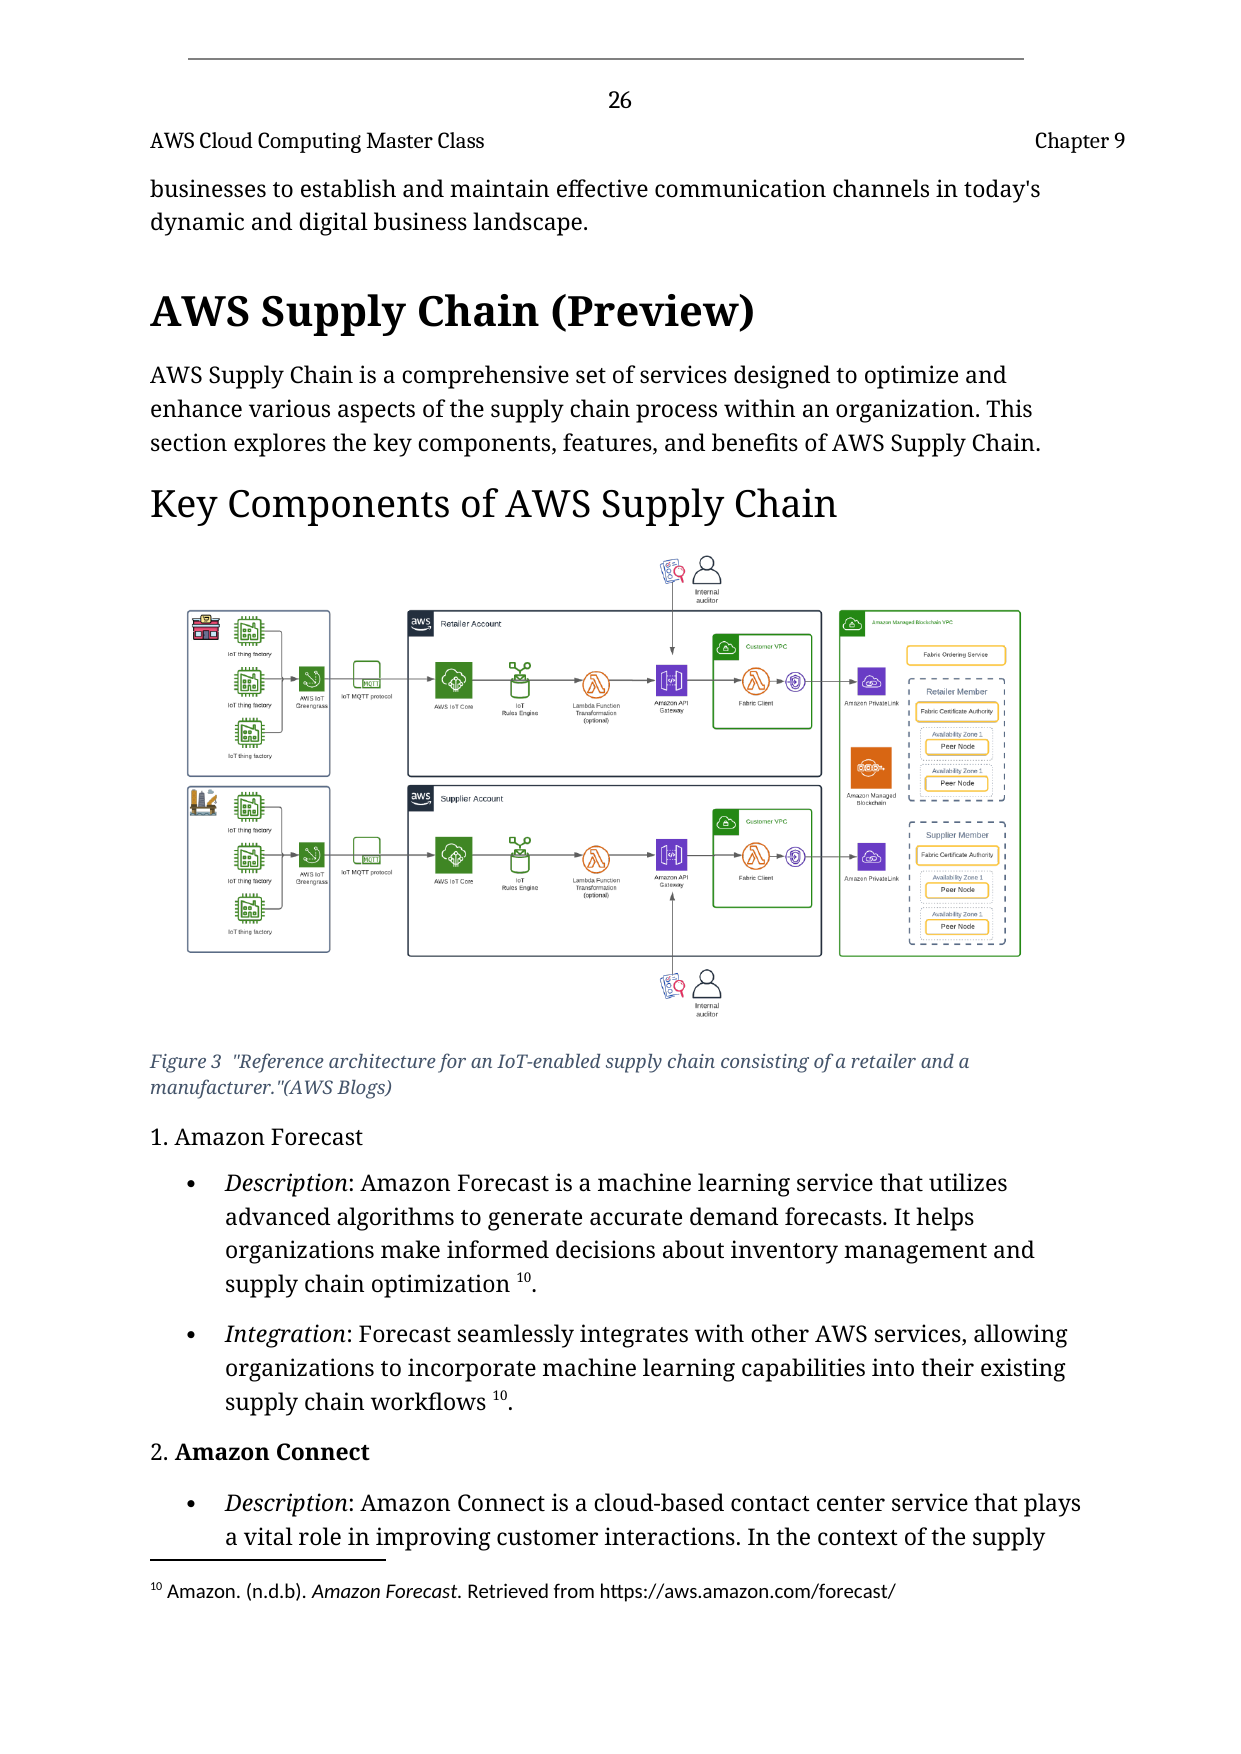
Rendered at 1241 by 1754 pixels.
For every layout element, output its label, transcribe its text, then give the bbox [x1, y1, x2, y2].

list Integration: Forecast seamlessly integrates with other AWS services, allowing organizations to incorporate machine learning capabilities into their existing supply chain workflows 10. [187, 1318, 1090, 1417]
list Description: Amazon Forecast is a machine learning service that utilizes advanced algorithms to generate accurate demand forecasts. It helps organizations make informed decisions about inventory management and supply chain optimization . [187, 1167, 1090, 1299]
text AWS Supply Chain (Preview) [150, 282, 1090, 338]
text 2. Amazon Connect [150, 1436, 1090, 1467]
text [150, 173, 1090, 238]
text 1. Amazon Forecast [150, 1120, 1090, 1152]
text Key Components of AWS Supply Chain [150, 477, 1090, 528]
text Figure 3 "Reference architecture for an IoT-enabled supply chain consisting of a retailer and a manufacturer."(AWS Blogs) [150, 1048, 1090, 1099]
text AWS Supply Chain is a comprehensive set of services designed to optimize and enhance various aspects of the supply chain process within an organization. This section explores the key components, features, and benefits of AWS Supply Chain. [150, 359, 1090, 458]
picture [169, 536, 1071, 1034]
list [187, 1487, 1090, 1552]
